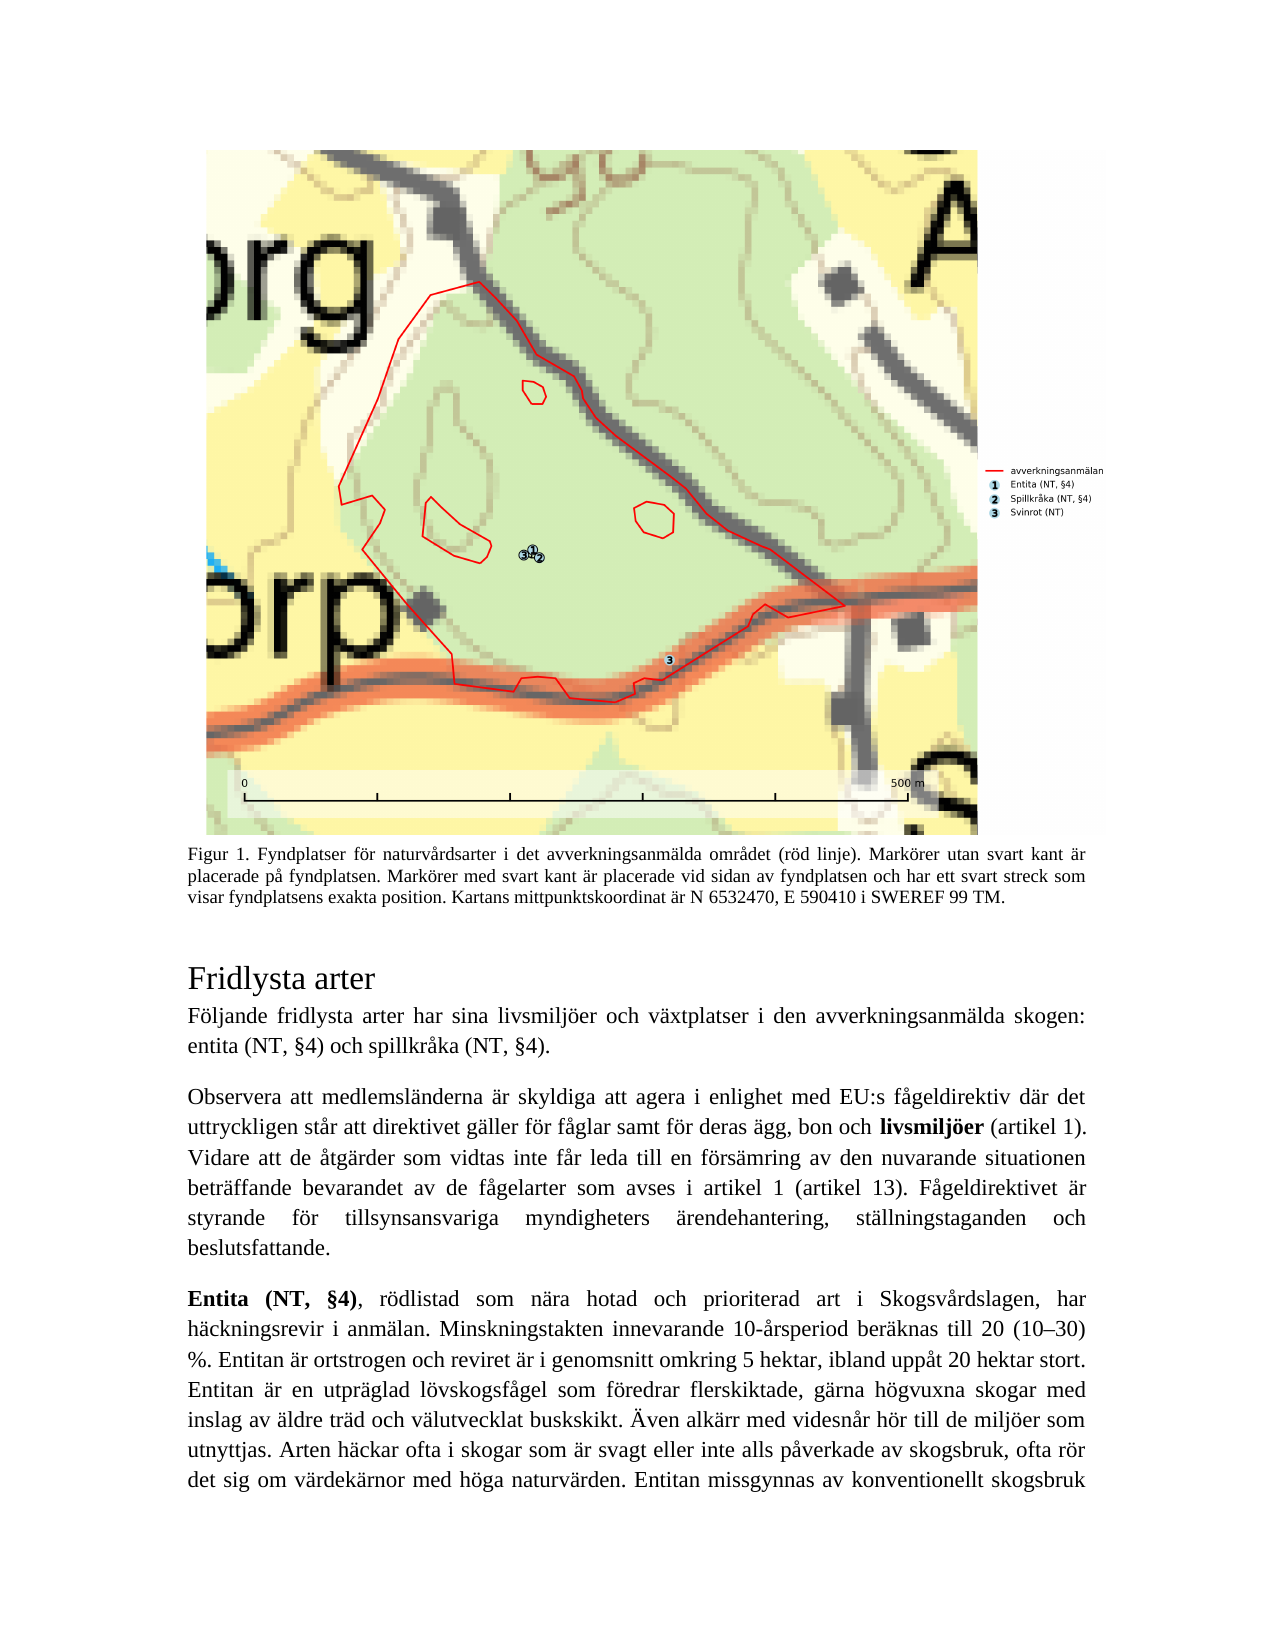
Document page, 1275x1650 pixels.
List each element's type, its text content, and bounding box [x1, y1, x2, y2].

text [187, 1285, 1087, 1493]
text Observera att medlemsländerna är skyldiga att agera i enlighet med EU:s fågeldirektiv där det uttryckligen står att direktivet gäller för fåglar samt för deras ägg, bon och livsmiljöer (artikel 1). Vidare att de åtgärder som vidtas inte får leda till en försämring av den nuvarande situationen beträffande bevarandet av de fågelarter som avses i artikel 1 (artikel 13). Fågeldirektivet är styrande för tillsynsansvariga myndigheters ärendehantering, ställningstaganden och beslutsfattande. [187, 1083, 1087, 1261]
picture [206, 150, 1107, 835]
subtitle Fridlysta arter [187, 958, 1087, 996]
text Följande fridlysta arter har sina livsmiljöer och växtplatser i den avverkningsanmälda skogen: entita (NT, §4) och spillkråka (NT, §4). [187, 1002, 1087, 1058]
text Figur 1. Fyndplatser för naturvårdsarter i det avverkningsanmälda området (röd linje). Markörer utan svart kant är placerade på fyndplatsen. Markörer med svart kant är placerade vid sidan av fyndplatsen och har ett svart streck som visar fyndplatsens exakta position. Kartans mittpunktskoordinat är N 6532470, E 590410 i SWEREF 99 TM. [187, 843, 1087, 908]
